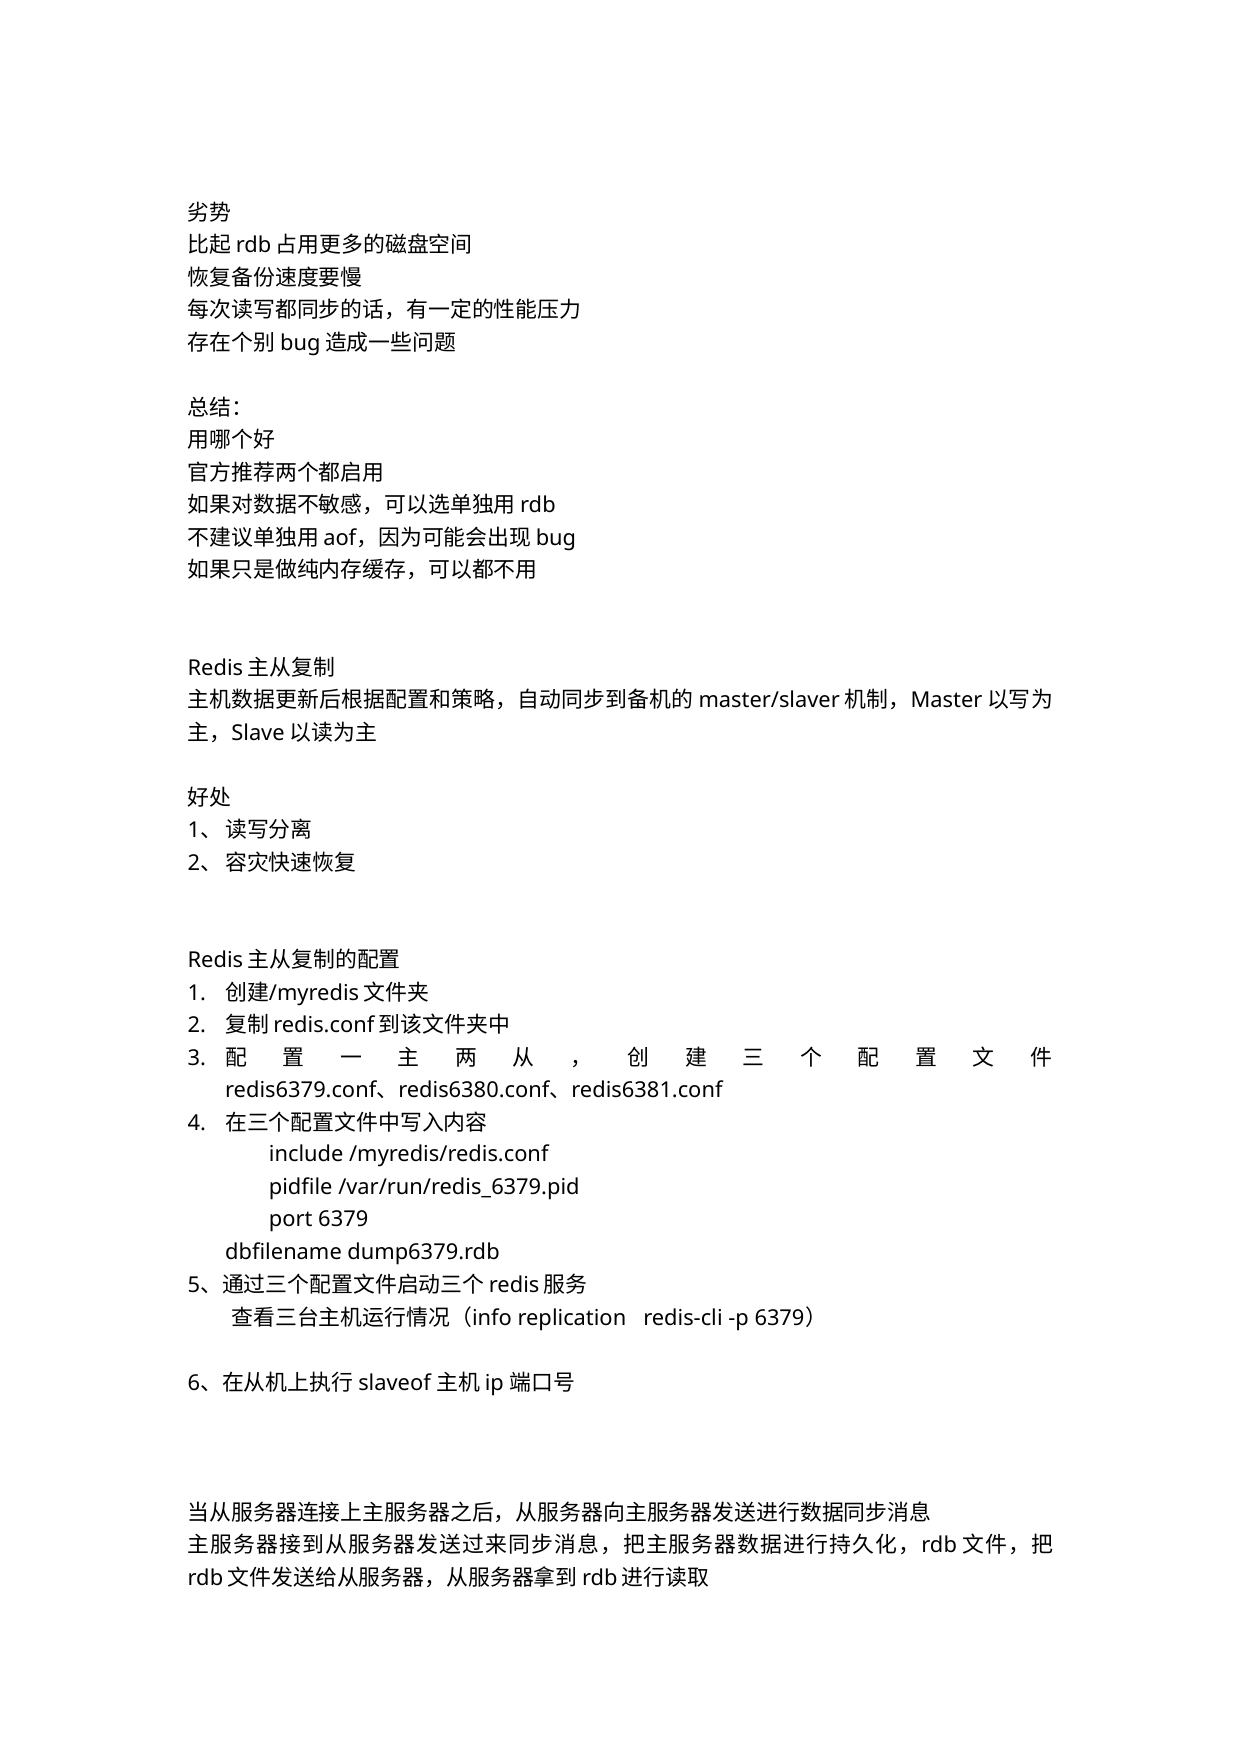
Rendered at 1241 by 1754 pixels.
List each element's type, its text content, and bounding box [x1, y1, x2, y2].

text 查看三台主机运行情况（info replication redis-cli -p 6379） [187, 1299, 1053, 1332]
list dbfilename dump6379.rdb [225, 1234, 1053, 1267]
list port 6379 [225, 1202, 1053, 1234]
text 总结： [187, 389, 1053, 422]
list 配置一主两从，创建三个配置文件redis6379.conf、redis6380.conf、redis6381.conf [187, 1039, 1053, 1104]
text Redis主从复制的配置 [187, 942, 1053, 974]
text 每次读写都同步的话，有一定的性能压力 [187, 292, 1053, 324]
text 劣势 [187, 194, 1053, 227]
list 读写分离 [187, 812, 1053, 844]
text 存在个别 bug造成一些问题 [187, 324, 1053, 357]
text 当从服务器连接上主服务器之后，从服务器向主服务器发送进行数据同步消息 [187, 1494, 1053, 1527]
text 官方推荐两个都启用 [187, 454, 1053, 487]
list 创建/myredis文件夹 [187, 974, 1053, 1007]
list 在三个配置文件中写入内容 [187, 1104, 1053, 1137]
text 比起rdb占用更多的磁盘空间 [187, 227, 1053, 259]
list include /myredis/redis.conf [225, 1137, 1053, 1169]
text 如果对数据不敏感，可以选单独用rdb [187, 487, 1053, 519]
text 恢复备份速度要慢 [187, 259, 1053, 292]
text Redis主从复制 [187, 649, 1053, 682]
text 主机数据更新后根据配置和策略，自动同步到备机的master/slaver机制，Master以写为主，Slave以读为主 [187, 682, 1053, 747]
text 好处 [187, 779, 1053, 812]
list pidfile /var/run/redis_6379.pid [225, 1169, 1053, 1202]
text 用哪个好 [187, 422, 1053, 454]
list 容灾快速恢复 [187, 844, 1053, 877]
text 5、通过三个配置文件启动三个redis服务 [187, 1267, 1053, 1299]
text 6、在从机上执行 slaveof 主机ip 端口号 [187, 1364, 1053, 1397]
list 复制redis.conf到该文件夹中 [187, 1007, 1053, 1039]
text 如果只是做纯内存缓存，可以都不用 [187, 552, 1053, 584]
text 不建议单独用aof，因为可能会出现bug [187, 519, 1053, 552]
text 主服务器接到从服务器发送过来同步消息，把主服务器数据进行持久化，rdb文件，把rdb文件发送给从服务器，从服务器拿到rdb进行读取 [187, 1527, 1053, 1592]
